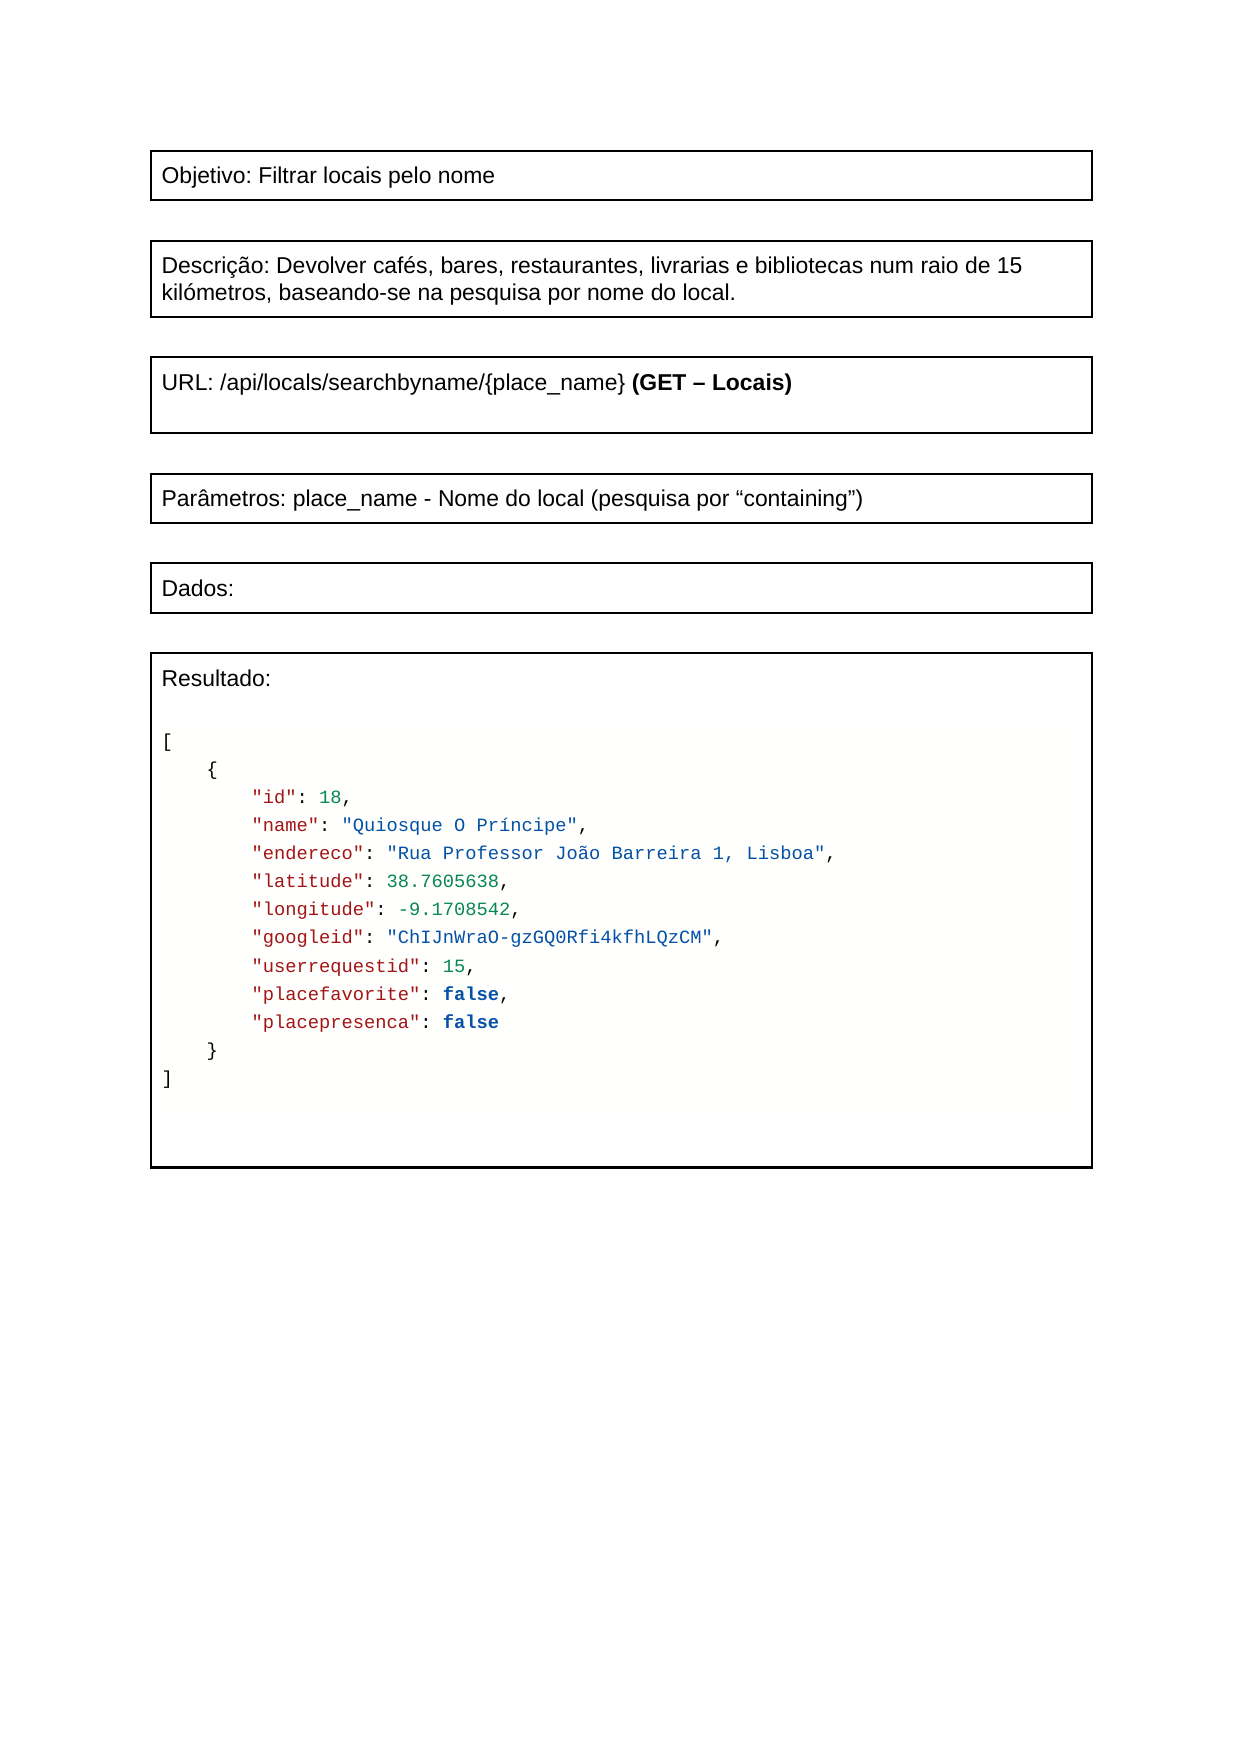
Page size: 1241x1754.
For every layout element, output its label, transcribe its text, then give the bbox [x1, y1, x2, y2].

table_header Parâmetros: place_name - Nome do local (pesquisa por “containing”) [152, 475, 1091, 522]
table_header Dados: [152, 564, 1091, 612]
table_header Objetivo: Filtrar locais pelo nome [152, 152, 1091, 199]
table_header Descrição: Devolver cafés, bares, restaurantes, livrarias e bibliotecas num raio de 15 kilómetros, baseando-se na pesquisa por nome do local. [152, 242, 1091, 316]
table_header URL: /api/locals/searchbyname/{place_name} (GET – Locais) [152, 358, 1091, 432]
table_header Resultado: [ { "id": 18, "name": "Quiosque O Príncipe", "endereco": "Rua Professor João Barreira 1, Lisboa", "latitude": 38.7605638, "longitude": -9.1708542, "googleid": "ChIJnWraO-gzGQ0Rfi4kfhLQzCM", "userrequestid": 15, "placefavorite": false, "placepresenca": false } ] [152, 654, 1091, 1166]
